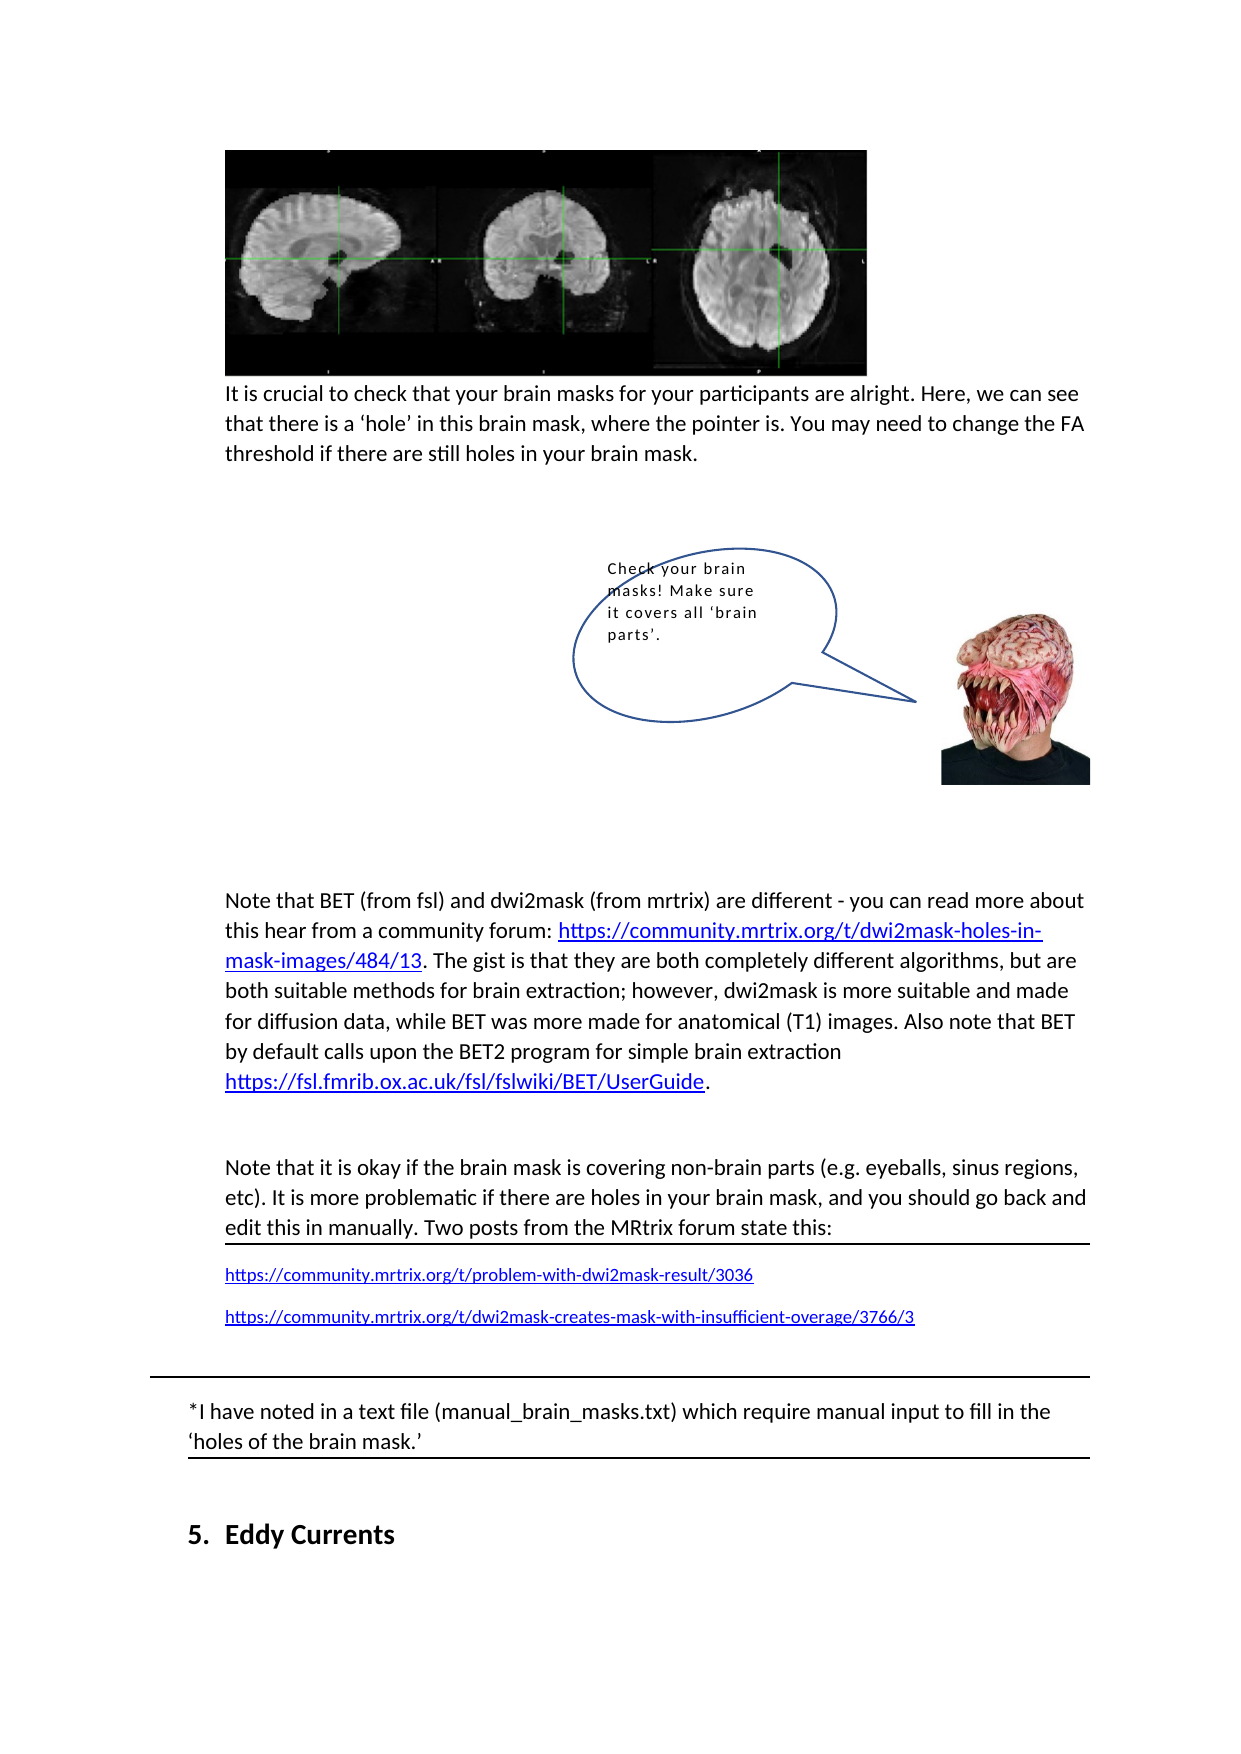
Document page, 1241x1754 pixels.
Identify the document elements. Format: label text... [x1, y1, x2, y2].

list Eddy Currents [187, 1516, 1090, 1552]
picture [225, 150, 868, 377]
list Note that BET (from fsl) and dwi2mask (from mrtrix) are different - you can read more about this hear from a community forum: https://community.mrtrix.org/t/dwi2mask-holes-in-mask-images/484/13. The gist is that they are both completely different algorithms, but are both suitable methods for brain extraction; however, dwi2mask is more suitable and made for diffusion data, while BET was more made for anatomical (T1) images. Also note that BET by default calls upon the BET2 program for simple brain extraction https://fsl.fmrib.ox.ac.uk/fsl/fslwiki/BET/UserGuide. [225, 886, 1090, 1095]
text https://community.mrtrix.org/t/dwi2mask-creates-mask-with-insufficient-overage/3766/3 [150, 1305, 1090, 1328]
text Note that it is okay if the brain mask is covering non-brain parts (e.g. eyeballs, sinus regions, etc). It is more problematic if there are holes in your brain mask, and you should go back and edit this in manually. Two posts from the MRtrix forum state this: [225, 1153, 1090, 1243]
list It is crucial to check that your brain masks for your participants are alright. Here, we can see that there is a ‘hole’ in this brain mask, where the pointer is. You may need to change the FA threshold if there are still holes in your brain mask. [225, 379, 1090, 468]
text *I have noted in a text file (manual_brain_masks.txt) which require manual input to fill in the ‘holes of the brain mask.’ [187, 1397, 1090, 1459]
picture [941, 598, 1091, 785]
text https://community.mrtrix.org/t/problem-with-dwi2mask-result/3036 [150, 1263, 1090, 1286]
